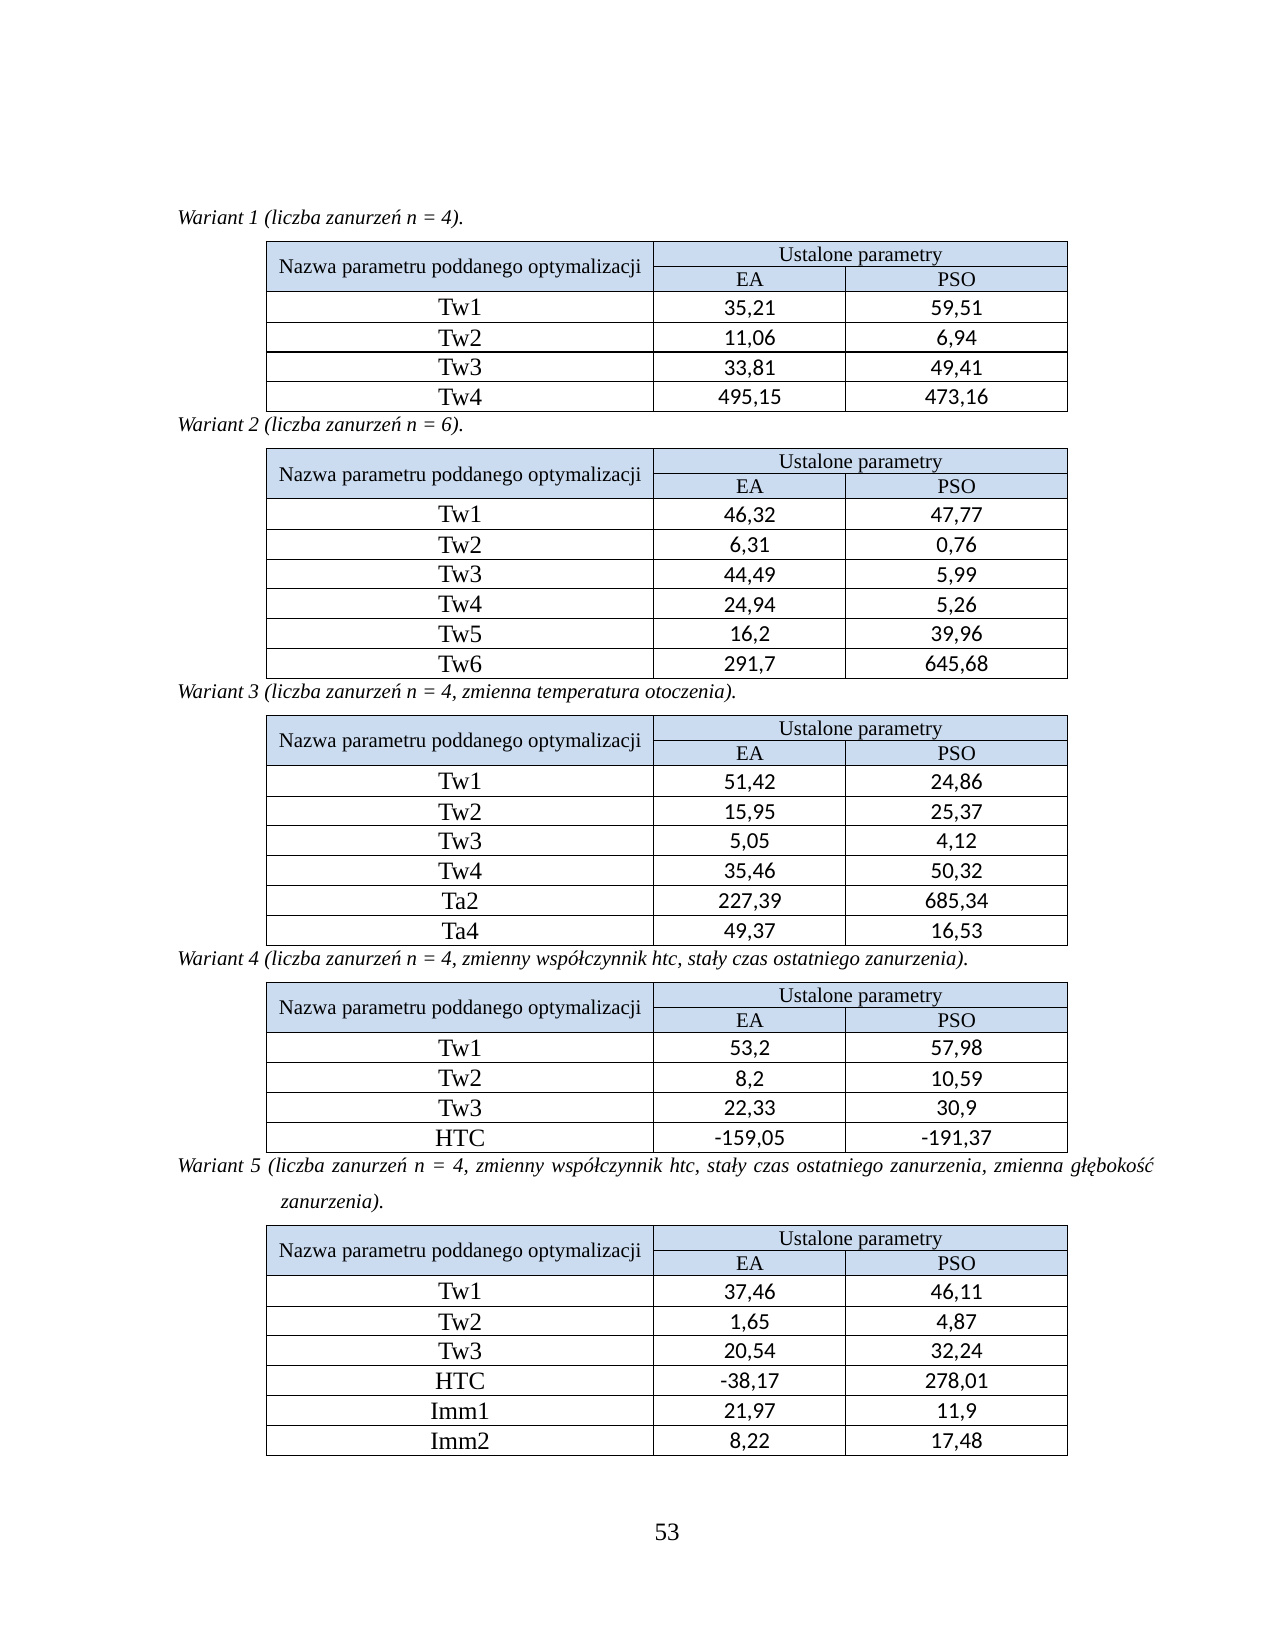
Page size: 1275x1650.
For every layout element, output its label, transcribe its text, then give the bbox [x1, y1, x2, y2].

table_cell 8,2 [654, 1063, 845, 1092]
table_cell Tw3 [267, 353, 653, 381]
table_header Ustalone parametry [654, 449, 1067, 473]
table_cell 4,12 [846, 826, 1067, 855]
table_cell 227,39 [654, 886, 845, 915]
table_cell 35,21 [654, 292, 845, 322]
text Wariant 5 (liczba zanurzeń n = 4, zmienny współczynnik htc, stały czas ostatniego zanurzenia, zmienna głębokość zanurzenia). [177, 1153, 1156, 1213]
table_cell 25,37 [846, 797, 1067, 825]
table_cell 17,48 [846, 1426, 1067, 1454]
table_header Nazwa parametru poddanego optymalizacji [267, 242, 653, 291]
table_cell Tw1 [267, 766, 653, 796]
text Wariant 2 (liczba zanurzeń n = 6). [177, 412, 1156, 436]
table_cell Tw4 [267, 382, 653, 411]
table_cell 5,26 [846, 589, 1067, 618]
table_cell 16,53 [846, 916, 1067, 944]
table_cell -191,37 [846, 1123, 1067, 1152]
table_cell Tw1 [267, 1033, 653, 1062]
table_cell 6,31 [654, 530, 845, 558]
table_cell 30,9 [846, 1093, 1067, 1122]
table_header Nazwa parametru poddanego optymalizacji [267, 449, 653, 498]
table_cell Tw3 [267, 1093, 653, 1122]
table_header Ustalone parametry [654, 242, 1067, 266]
table_cell Tw2 [267, 1307, 653, 1335]
table_cell Tw4 [267, 856, 653, 885]
table_cell 37,46 [654, 1276, 845, 1306]
table_cell 8,22 [654, 1426, 845, 1454]
table_cell 46,11 [846, 1276, 1067, 1306]
table_cell Tw2 [267, 530, 653, 558]
table_cell 20,54 [654, 1336, 845, 1365]
table_cell 39,96 [846, 619, 1067, 648]
table_cell 473,16 [846, 382, 1067, 411]
table_cell 16,2 [654, 619, 845, 648]
table_cell 35,46 [654, 856, 845, 885]
table_cell PSO [846, 267, 1067, 291]
table_cell 685,34 [846, 886, 1067, 915]
table_cell EA [654, 267, 845, 291]
table_cell 59,51 [846, 292, 1067, 322]
table_header Ustalone parametry [654, 983, 1067, 1007]
table_cell 5,99 [846, 560, 1067, 588]
table_cell 49,41 [846, 353, 1067, 381]
table_cell PSO [846, 474, 1067, 498]
table_cell 11,06 [654, 323, 845, 351]
table_cell Tw3 [267, 560, 653, 588]
table_cell 53,2 [654, 1033, 845, 1062]
table_cell 57,98 [846, 1033, 1067, 1062]
table_cell Tw4 [267, 589, 653, 618]
table_cell 51,42 [654, 766, 845, 796]
table_cell 50,32 [846, 856, 1067, 885]
table_cell PSO [846, 1251, 1067, 1275]
table_cell 33,81 [654, 353, 845, 381]
text Wariant 3 (liczba zanurzeń n = 4, zmienna temperatura otoczenia). [177, 679, 1156, 703]
table_cell Tw2 [267, 1063, 653, 1092]
table_cell 10,59 [846, 1063, 1067, 1092]
table_cell Tw3 [267, 826, 653, 855]
table_cell 49,37 [654, 916, 845, 944]
table_cell Tw1 [267, 1276, 653, 1306]
table_cell Tw1 [267, 292, 653, 322]
table_header Ustalone parametry [654, 716, 1067, 740]
table_cell -159,05 [654, 1123, 845, 1152]
table_cell 22,33 [654, 1093, 845, 1122]
table_cell Tw2 [267, 797, 653, 825]
table_cell 21,97 [654, 1396, 845, 1425]
table_cell 46,32 [654, 499, 845, 529]
table_cell 24,86 [846, 766, 1067, 796]
table_cell Ta2 [267, 886, 653, 915]
table_header Nazwa parametru poddanego optymalizacji [267, 983, 653, 1032]
table_cell 44,49 [654, 560, 845, 588]
table_cell PSO [846, 1008, 1067, 1032]
table_cell -38,17 [654, 1366, 845, 1395]
table_cell EA [654, 1008, 845, 1032]
table_cell Ta4 [267, 916, 653, 944]
table_cell 1,65 [654, 1307, 845, 1335]
table_header Ustalone parametry [654, 1226, 1067, 1250]
table_cell Imm1 [267, 1396, 653, 1425]
table_cell EA [654, 474, 845, 498]
table_cell Tw3 [267, 1336, 653, 1365]
table_cell 4,87 [846, 1307, 1067, 1335]
table_cell 47,77 [846, 499, 1067, 529]
table_cell HTC [267, 1123, 653, 1152]
table_cell 495,15 [654, 382, 845, 411]
table_cell HTC [267, 1366, 653, 1395]
table_cell Tw2 [267, 323, 653, 351]
table_header Nazwa parametru poddanego optymalizacji [267, 716, 653, 765]
table_cell 6,94 [846, 323, 1067, 351]
table_cell Tw1 [267, 499, 653, 529]
text Wariant 1 (liczba zanurzeń n = 4). [177, 205, 1156, 229]
table_cell 645,68 [846, 649, 1067, 678]
table_cell EA [654, 1251, 845, 1275]
table_cell 11,9 [846, 1396, 1067, 1425]
table_cell 278,01 [846, 1366, 1067, 1395]
text Wariant 4 (liczba zanurzeń n = 4, zmienny współczynnik htc, stały czas ostatniego zanurzenia). [177, 946, 1156, 969]
table_cell 24,94 [654, 589, 845, 618]
table_cell 32,24 [846, 1336, 1067, 1365]
table_cell 15,95 [654, 797, 845, 825]
table_cell 5,05 [654, 826, 845, 855]
table_cell Tw6 [267, 649, 653, 678]
table_cell Imm2 [267, 1426, 653, 1454]
table_cell Tw5 [267, 619, 653, 648]
table_cell 0,76 [846, 530, 1067, 558]
table_header Nazwa parametru poddanego optymalizacji [267, 1226, 653, 1275]
table_cell PSO [846, 741, 1067, 765]
table_cell EA [654, 741, 845, 765]
table_cell 291,7 [654, 649, 845, 678]
